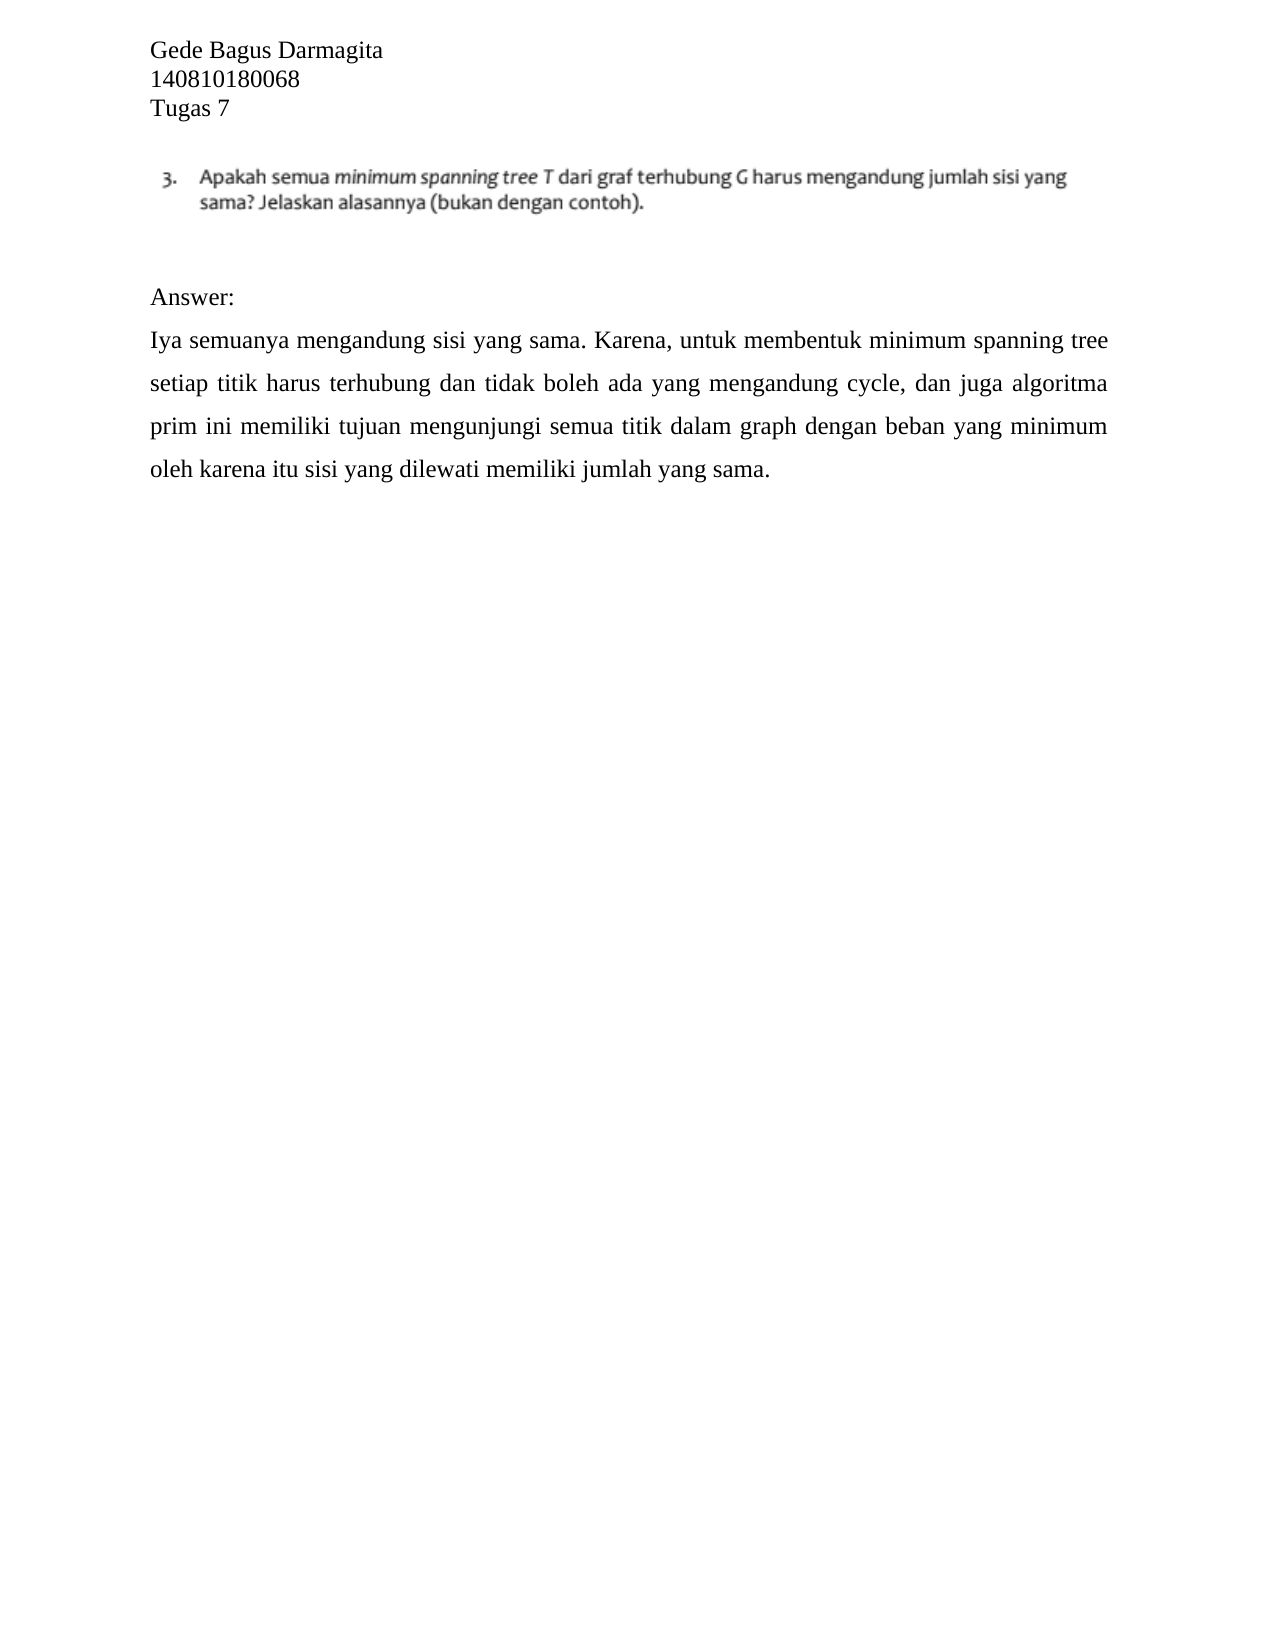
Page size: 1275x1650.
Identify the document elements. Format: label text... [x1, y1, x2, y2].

picture [150, 150, 1111, 268]
text Answer: [150, 282, 1109, 310]
text Iya semuanya mengandung sisi yang sama. Karena, untuk membentuk minimum spanning tree setiap titik harus terhubung dan tidak boleh ada yang mengandung cycle, dan juga algoritma prim ini memiliki tujuan mengunjungi semua titik dalam graph dengan beban yang minimum oleh karena itu sisi yang dilewati memiliki jumlah yang sama. [150, 325, 1109, 483]
